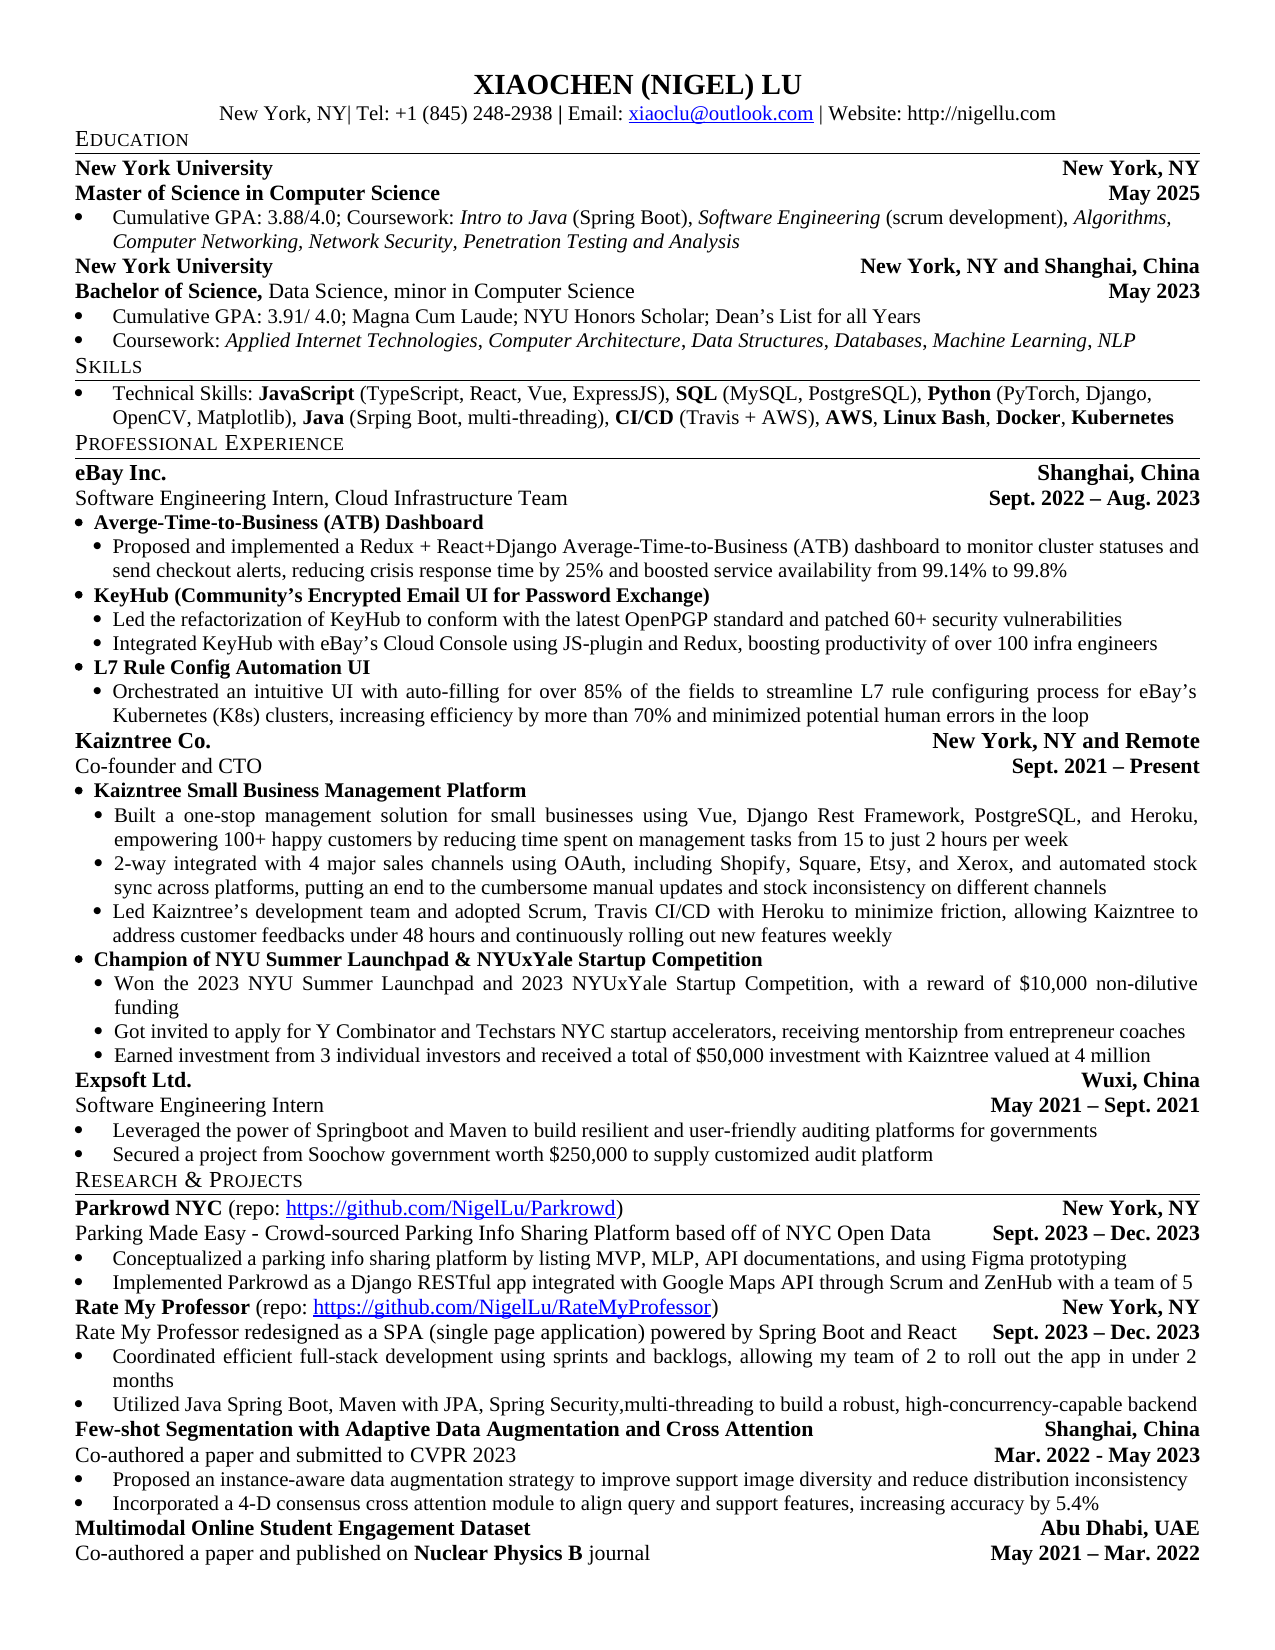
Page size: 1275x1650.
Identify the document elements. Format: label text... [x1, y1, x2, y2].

text Co-founder and CTO Sept. 2021 – Present [75, 753, 1200, 778]
text Rate My Professor (repo: https://github.com/NigelLu/RateMyProfessor) New York, NY [75, 1294, 1200, 1319]
text XIAOCHEN (NIGEL) LU [75, 67, 1200, 101]
text eBay Inc. Shanghai, China [75, 459, 1200, 485]
text Expsoft Ltd. Wuxi, China [75, 1067, 1200, 1092]
list Proposed and implemented a Redux + React+Django Average-Time-to-Business (ATB) dashboard to monitor cluster statuses and send checkout alerts, reducing crisis response time by 25% and boosted service availability from 99.14% to 99.8% [94, 534, 1200, 582]
text Software Engineering Intern, Cloud Infrastructure Team Sept. 2022 – Aug. 2023 [75, 485, 1200, 510]
list Led Kaizntree’s development team and adopted Scrum, Travis CI/CD with Heroku to minimize friction, allowing Kaizntree to address customer feedbacks under 48 hours and continuously rolling out new features weekly [94, 899, 1200, 947]
list Coordinated efficient full-stack development using sprints and backlogs, allowing my team of 2 to roll out the app in under 2 months [75, 1344, 1200, 1392]
list Leveraged the power of Springboot and Maven to build resilient and user-friendly auditing platforms for governments [75, 1118, 1200, 1142]
list Technical Skills: JavaScript (TypeScript, React, Vue, ExpressJS), SQL (MySQL, PostgreSQL), Python (PyTorch, Django, OpenCV, Matplotlib), Java (Srping Boot, multi-threading), CI/CD (Travis + AWS), AWS, Linux Bash, Docker, Kubernetes [75, 381, 1200, 429]
list Orchestrated an intuitive UI with auto-filling for over 85% of the fields to streamline L7 rule configuring process for eBay’s Kubernetes (K8s) clusters, increasing efficiency by more than 70% and minimized potential human errors in the loop [94, 679, 1200, 727]
text Education [75, 125, 1200, 153]
list 2-way integrated with 4 major sales channels using OAuth, including Shopify, Square, Etsy, and Xerox, and automated stock sync across platforms, putting an end to the cumbersome manual updates and stock inconsistency on different channels [94, 851, 1200, 899]
list Won the 2023 NYU Summer Launchpad and 2023 NYUxYale Startup Competition, with a reward of $10,000 non-dilutive funding [94, 971, 1200, 1019]
list Earned investment from 3 individual investors and received a total of $50,000 investment with Kaizntree valued at 4 million [94, 1043, 1200, 1067]
list Incorporated a 4-D consensus cross attention module to align query and support features, increasing accuracy by 5.4% [75, 1491, 1200, 1515]
list Proposed an instance-aware data augmentation strategy to improve support image diversity and reduce distribution inconsistency [75, 1467, 1200, 1491]
list Built a one-stop management solution for small businesses using Vue, Django Rest Framework, PostgreSQL, and Heroku, empowering 100+ happy customers by reducing time spent on management tasks from 15 to just 2 hours per week [94, 802, 1200, 851]
text Parking Made Easy - Crowd-sourced Parking Info Sharing Platform based off of NYC Open Data Sept. 2023 – Dec. 2023 [75, 1220, 1200, 1246]
list Conceptualized a parking info sharing platform by listing MVP, MLP, API documentations, and using Figma prototyping [75, 1246, 1200, 1270]
text New York University New York, NY [75, 154, 1200, 180]
list Cumulative GPA: 3.88/4.0; Coursework: Intro to Java (Spring Boot), Software Engineering (scrum development), Algorithms, Computer Networking, Network Security, Penetration Testing and Analysis [75, 205, 1200, 253]
text New York University New York, NY and Shanghai, China [75, 253, 1200, 278]
list Integrated KeyHub with eBay’s Cloud Console using JS-plugin and Redux, boosting productivity of over 100 infra engineers [94, 631, 1200, 655]
text Professional Experience [75, 429, 1200, 458]
text Parkrowd NYC (repo: https://github.com/NigelLu/Parkrowd) New York, NY [75, 1195, 1200, 1220]
text Skills [75, 352, 1200, 380]
text Kaizntree Co. New York, NY and Remote [75, 727, 1200, 753]
list KeyHub (Community’s Encrypted Email UI for Password Exchange) [75, 582, 1200, 607]
text Co-authored a paper and submitted to CVPR 2023 Mar. 2022 - May 2023 [75, 1442, 1200, 1467]
text Master of Science in Computer Science May 2025 [75, 180, 1200, 205]
list Secured a project from Soochow government worth $250,000 to supply customized audit platform [75, 1142, 1200, 1166]
list Utilized Java Spring Boot, Maven with JPA, Spring Security,multi-threading to build a robust, high-concurrency-capable backend [75, 1392, 1200, 1416]
text Software Engineering Intern May 2021 – Sept. 2021 [75, 1092, 1200, 1118]
text Bachelor of Science, Data Science, minor in Computer Science [75, 278, 1200, 303]
text New York, NY| Tel: +1 (845) 248-2938 | Email: xiaoclu@outlook.com | Website: http://nigellu.com [75, 101, 1200, 125]
text Co-authored a paper and published on Nuclear Physics B journal May 2021 – Mar. 2022 [75, 1540, 1200, 1565]
text Multimodal Online Student Engagement Dataset Abu Dhabi, UAE [75, 1515, 1200, 1540]
list Averge-Time-to-Business (ATB) Dashboard [75, 510, 1200, 534]
list Cumulative GPA: 3.91/ 4.0; Magna Cum Laude; NYU Honors Scholar; Dean’s List for all Years [75, 303, 1200, 328]
list Coursework: Applied Internet Technologies, Computer Architecture, Data Structures, Databases, Machine Learning, NLP [75, 328, 1200, 352]
list Led the refactorization of KeyHub to conform with the latest OpenPGP standard and patched 60+ security vulnerabilities [94, 607, 1200, 631]
list Kaizntree Small Business Management Platform [75, 778, 1200, 802]
list Got invited to apply for Y Combinator and Techstars NYC startup accelerators, receiving mentorship from entrepreneur coaches [94, 1019, 1200, 1043]
text Few-shot Segmentation with Adaptive Data Augmentation and Cross Attention Shanghai, China [75, 1416, 1200, 1442]
text Rate My Professor redesigned as a SPA (single page application) powered by Spring Boot and React Sept. 2023 – Dec. 2023 [75, 1319, 1200, 1344]
text Research & Projects [75, 1166, 1200, 1194]
list Implemented Parkrowd as a Django RESTful app integrated with Google Maps API through Scrum and ZenHub with a team of 5 [75, 1270, 1200, 1294]
list Champion of NYU Summer Launchpad & NYUxYale Startup Competition [75, 947, 1200, 971]
list L7 Rule Config Automation UI [75, 655, 1200, 679]
